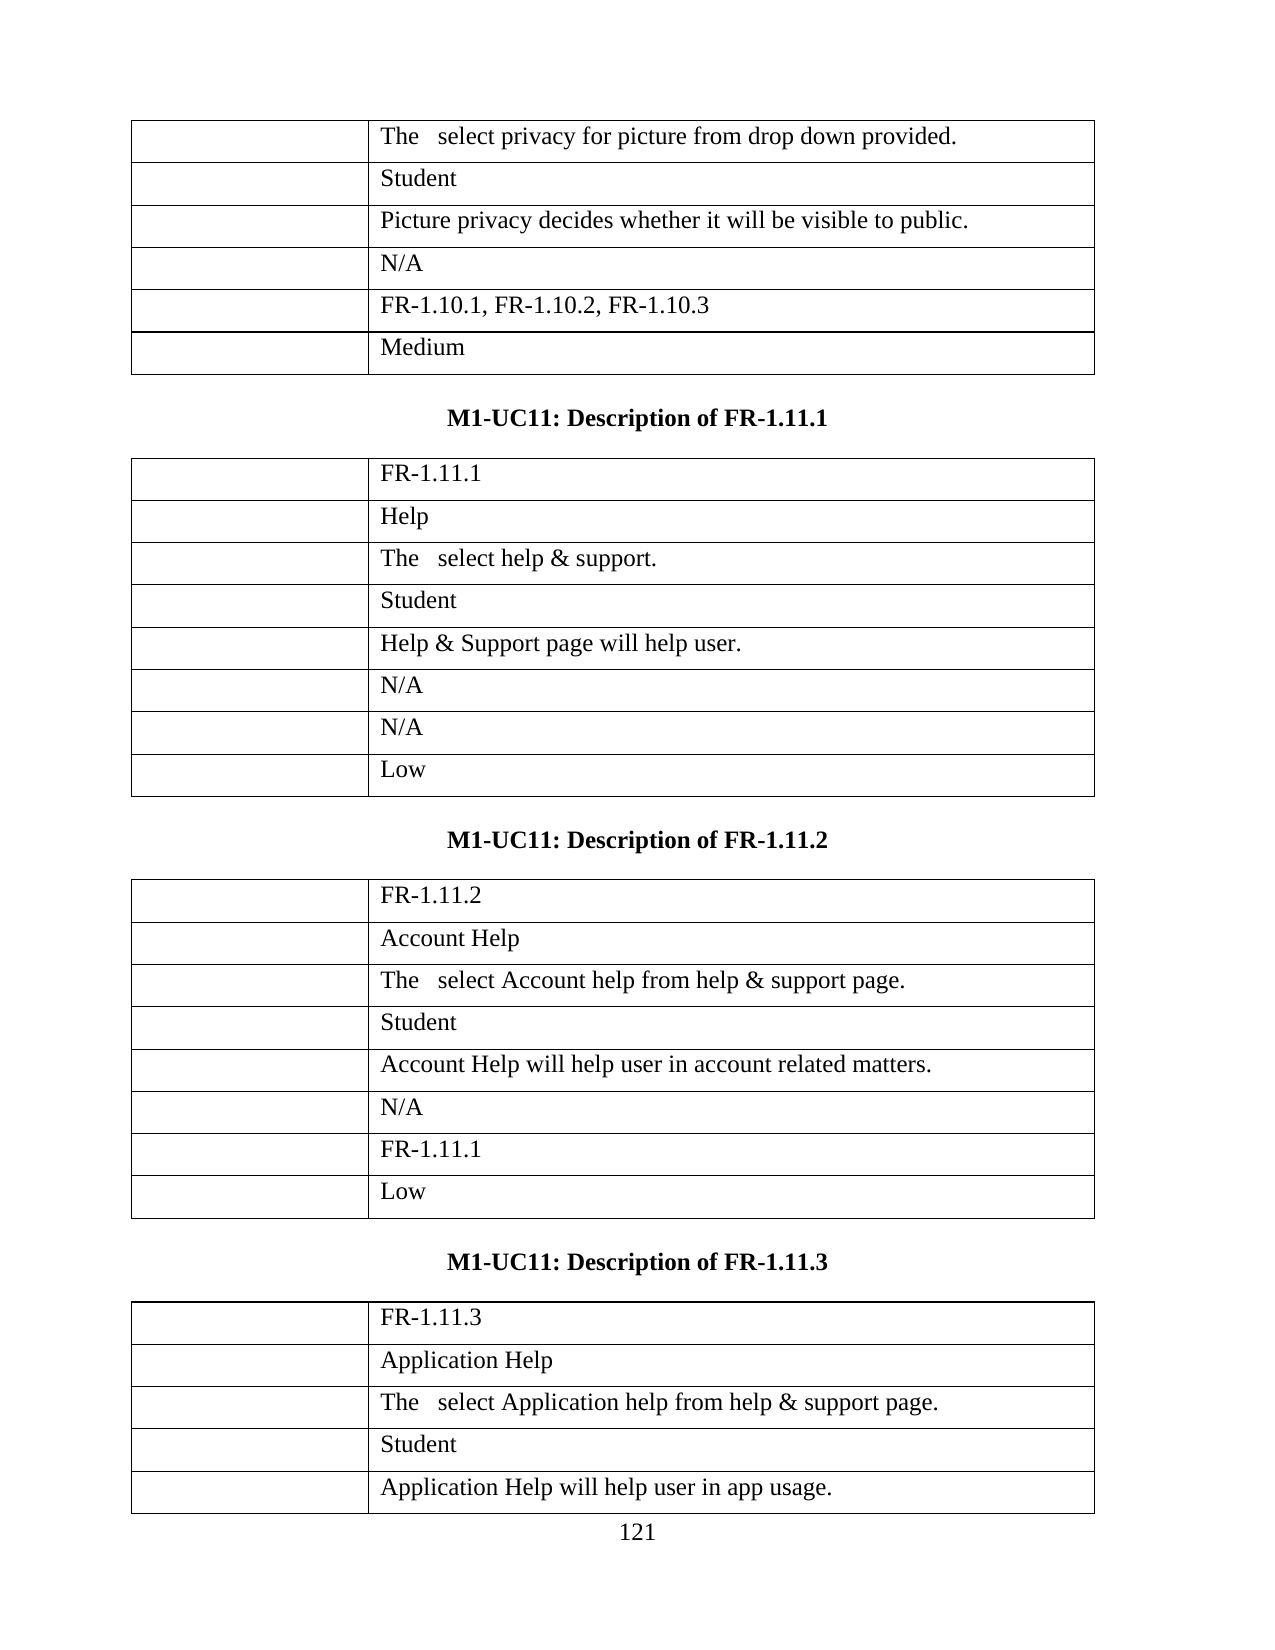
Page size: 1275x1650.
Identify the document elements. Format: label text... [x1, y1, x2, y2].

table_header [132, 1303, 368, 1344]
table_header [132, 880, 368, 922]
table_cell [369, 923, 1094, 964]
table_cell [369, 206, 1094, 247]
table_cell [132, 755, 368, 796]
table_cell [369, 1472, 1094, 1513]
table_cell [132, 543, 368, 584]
text M1-UC11: Description of FR-1.11.1 [120, 403, 1155, 432]
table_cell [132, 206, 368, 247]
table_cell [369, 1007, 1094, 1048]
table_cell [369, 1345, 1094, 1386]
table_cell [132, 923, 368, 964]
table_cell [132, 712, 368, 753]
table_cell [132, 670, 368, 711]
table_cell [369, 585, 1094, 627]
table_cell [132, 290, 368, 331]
text M1-UC11: Description of FR-1.11.2 [120, 826, 1155, 854]
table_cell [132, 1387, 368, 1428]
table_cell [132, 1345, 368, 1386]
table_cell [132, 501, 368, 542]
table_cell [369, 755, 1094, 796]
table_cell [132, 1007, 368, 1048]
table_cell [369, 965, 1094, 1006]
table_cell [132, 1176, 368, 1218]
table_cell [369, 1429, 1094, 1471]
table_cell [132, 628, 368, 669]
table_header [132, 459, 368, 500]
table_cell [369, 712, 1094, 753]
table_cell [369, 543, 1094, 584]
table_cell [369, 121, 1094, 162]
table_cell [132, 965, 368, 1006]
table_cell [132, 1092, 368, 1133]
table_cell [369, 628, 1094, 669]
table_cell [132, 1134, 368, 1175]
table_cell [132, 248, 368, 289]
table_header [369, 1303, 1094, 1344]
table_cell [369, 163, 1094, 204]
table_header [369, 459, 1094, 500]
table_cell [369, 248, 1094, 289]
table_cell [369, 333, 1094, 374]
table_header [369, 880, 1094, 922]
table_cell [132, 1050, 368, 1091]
text M1-UC11: Description of FR-1.11.3 [120, 1247, 1155, 1276]
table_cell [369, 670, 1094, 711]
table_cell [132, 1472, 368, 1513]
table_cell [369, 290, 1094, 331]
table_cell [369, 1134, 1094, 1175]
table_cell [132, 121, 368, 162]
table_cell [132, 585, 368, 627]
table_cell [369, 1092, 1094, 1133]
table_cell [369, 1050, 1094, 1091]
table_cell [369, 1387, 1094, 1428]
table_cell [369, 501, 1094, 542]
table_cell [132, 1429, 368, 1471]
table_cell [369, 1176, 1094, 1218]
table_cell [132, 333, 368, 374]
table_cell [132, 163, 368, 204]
